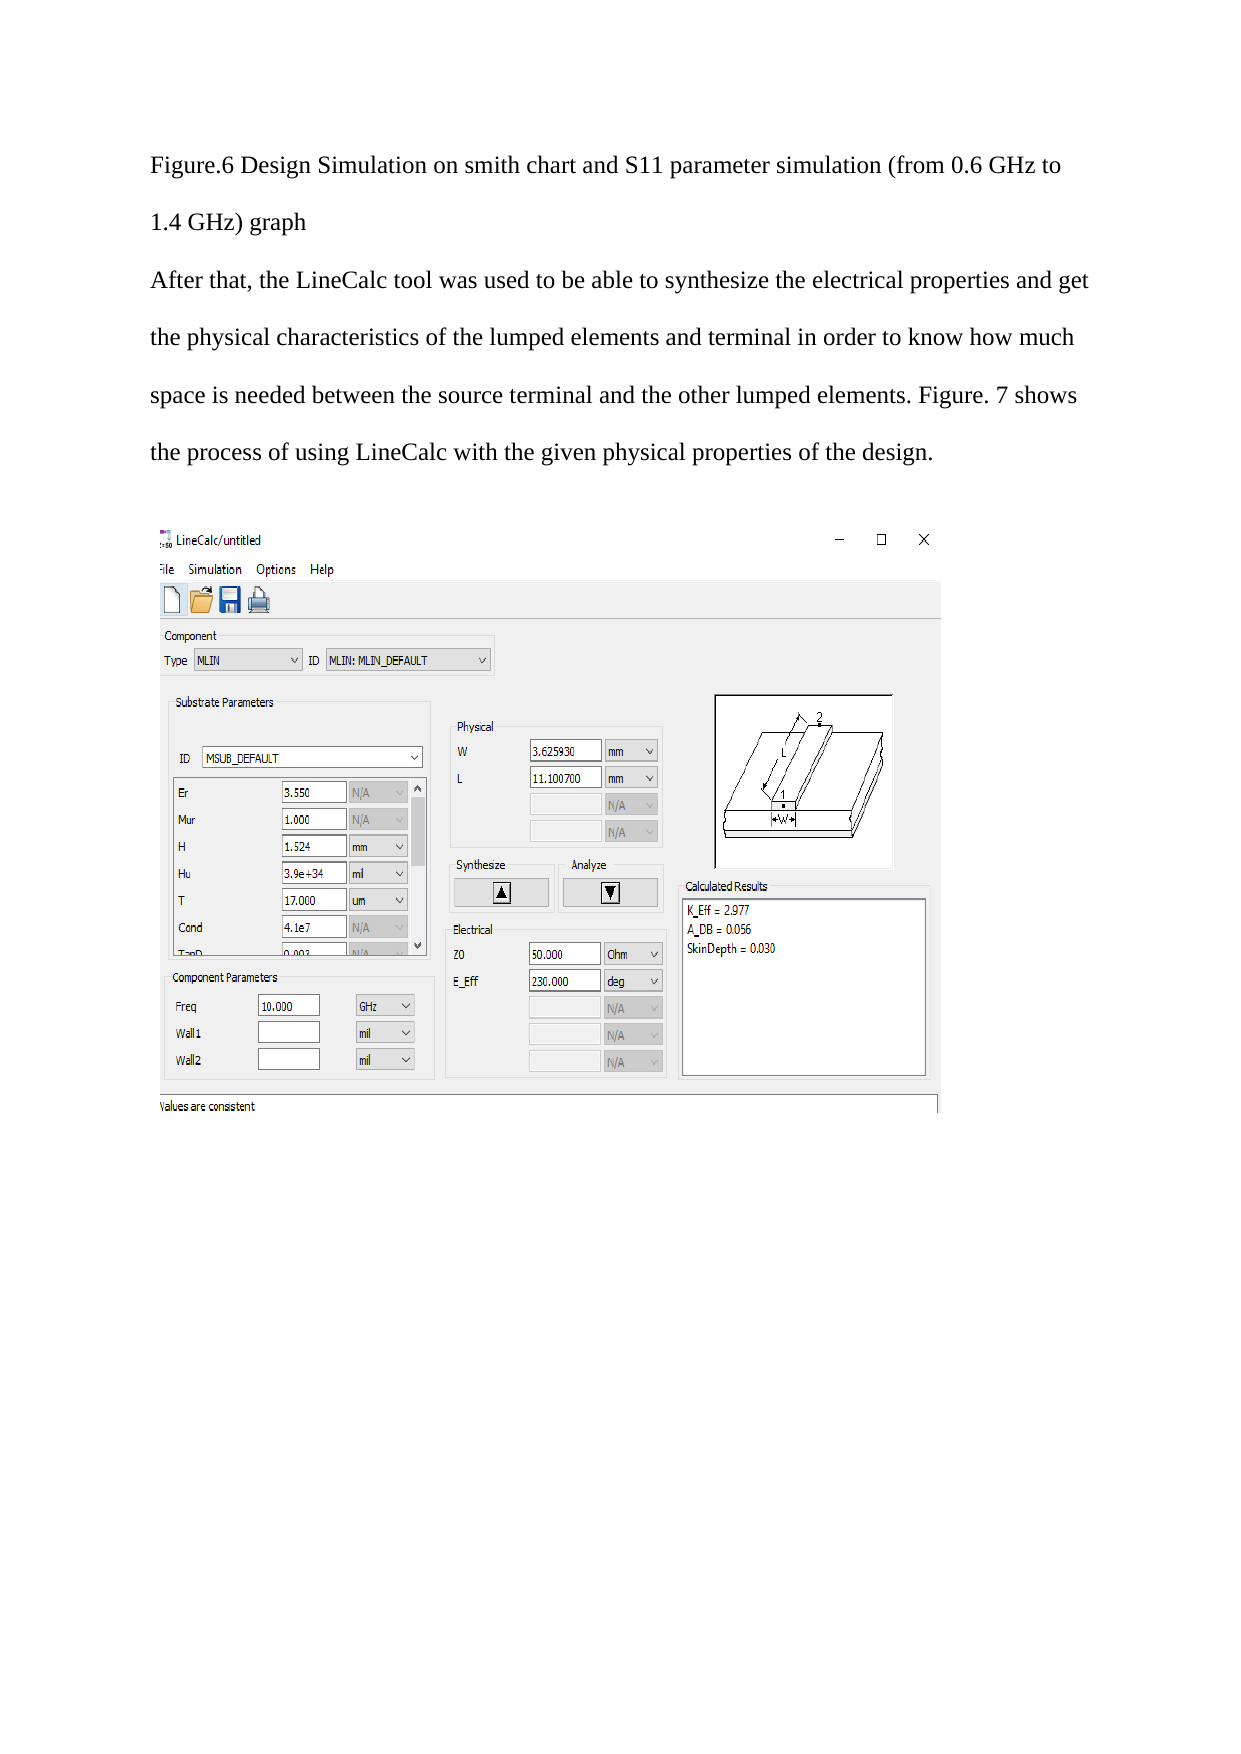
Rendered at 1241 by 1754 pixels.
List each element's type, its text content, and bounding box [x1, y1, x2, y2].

text Figure.6 Design Simulation on smith chart and S11 parameter simulation (from 0.6 GHz to 1.4 GHz) graph [150, 150, 1090, 236]
text After that, the LineCalc tool was used to be able to synthesize the electrical properties and get the physical characteristics of the lumped elements and terminal in order to know how much space is needed between the source terminal and the other lumped elements. Figure. 7 shows the process of using LineCalc with the given physical properties of the design. [150, 265, 1090, 466]
picture [150, 523, 957, 1138]
